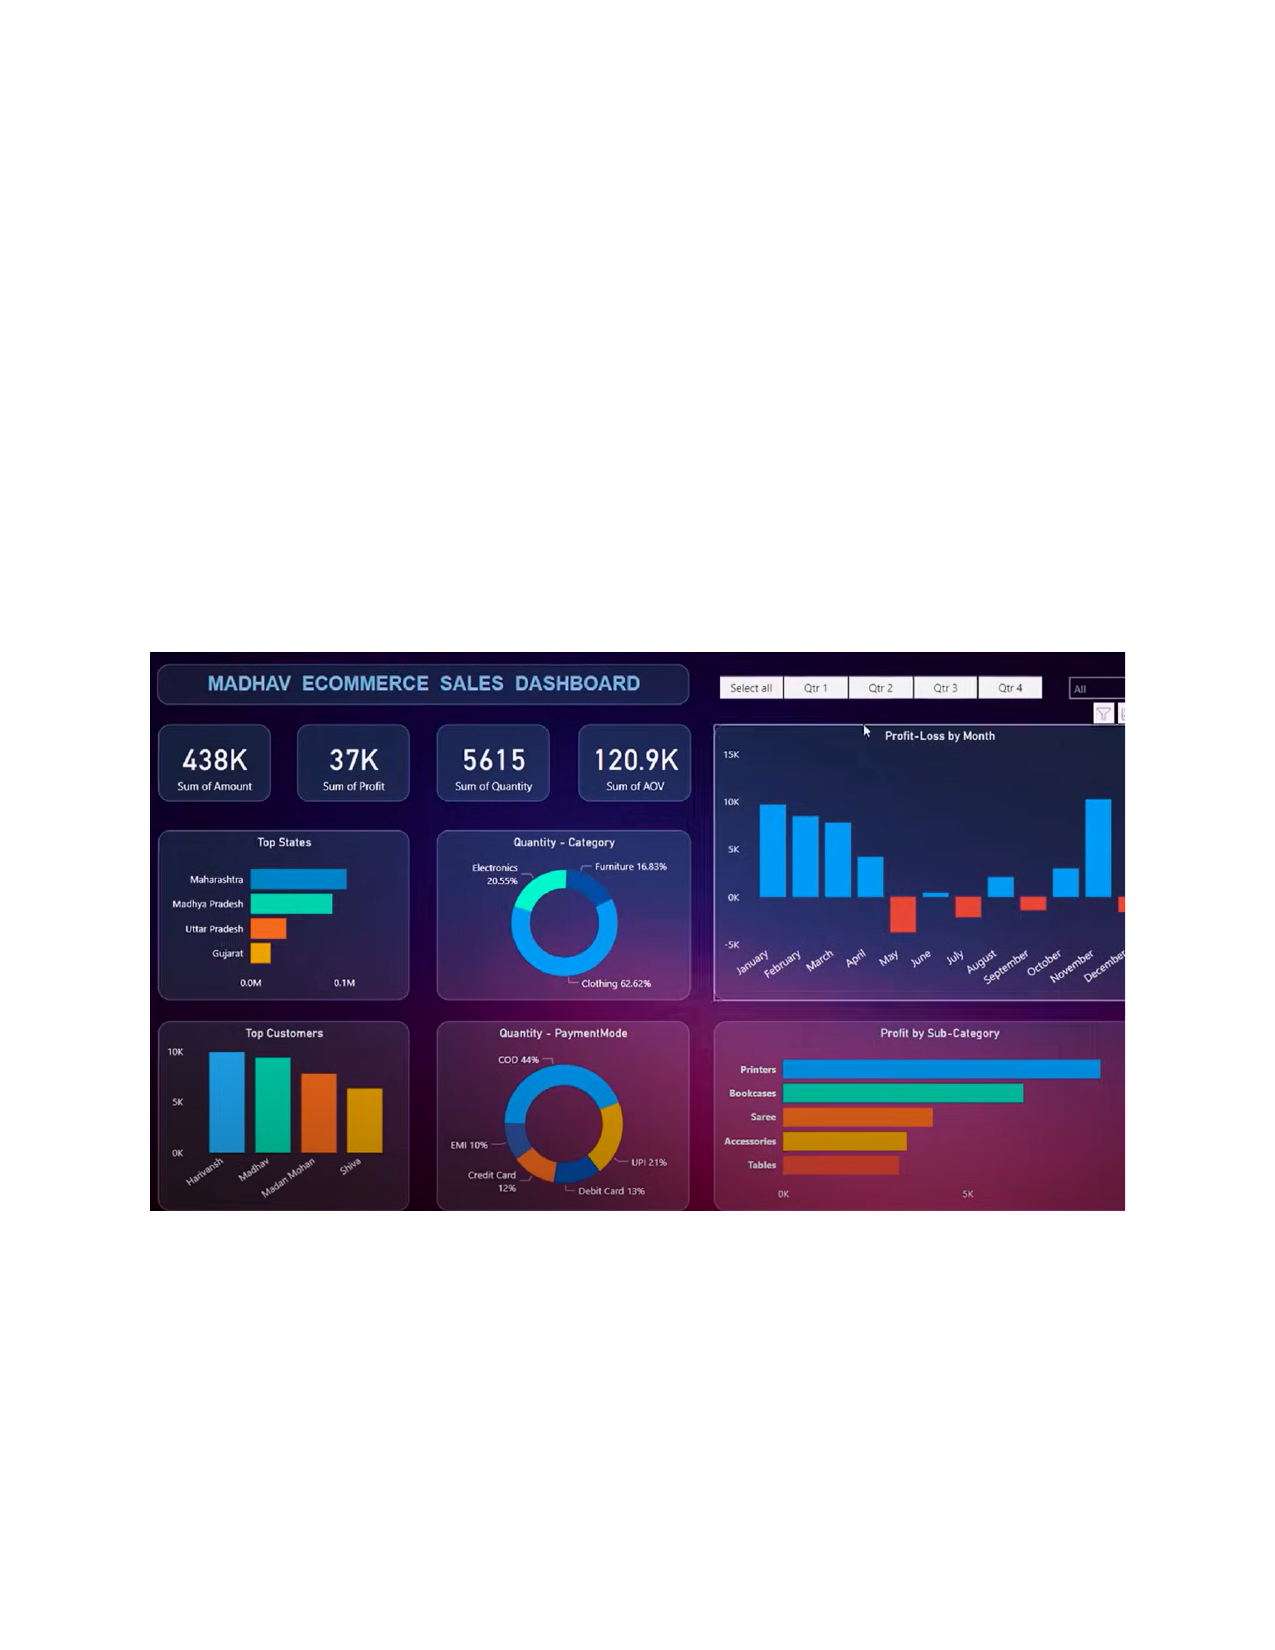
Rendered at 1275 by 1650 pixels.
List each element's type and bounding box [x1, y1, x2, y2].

picture [150, 652, 1125, 1211]
